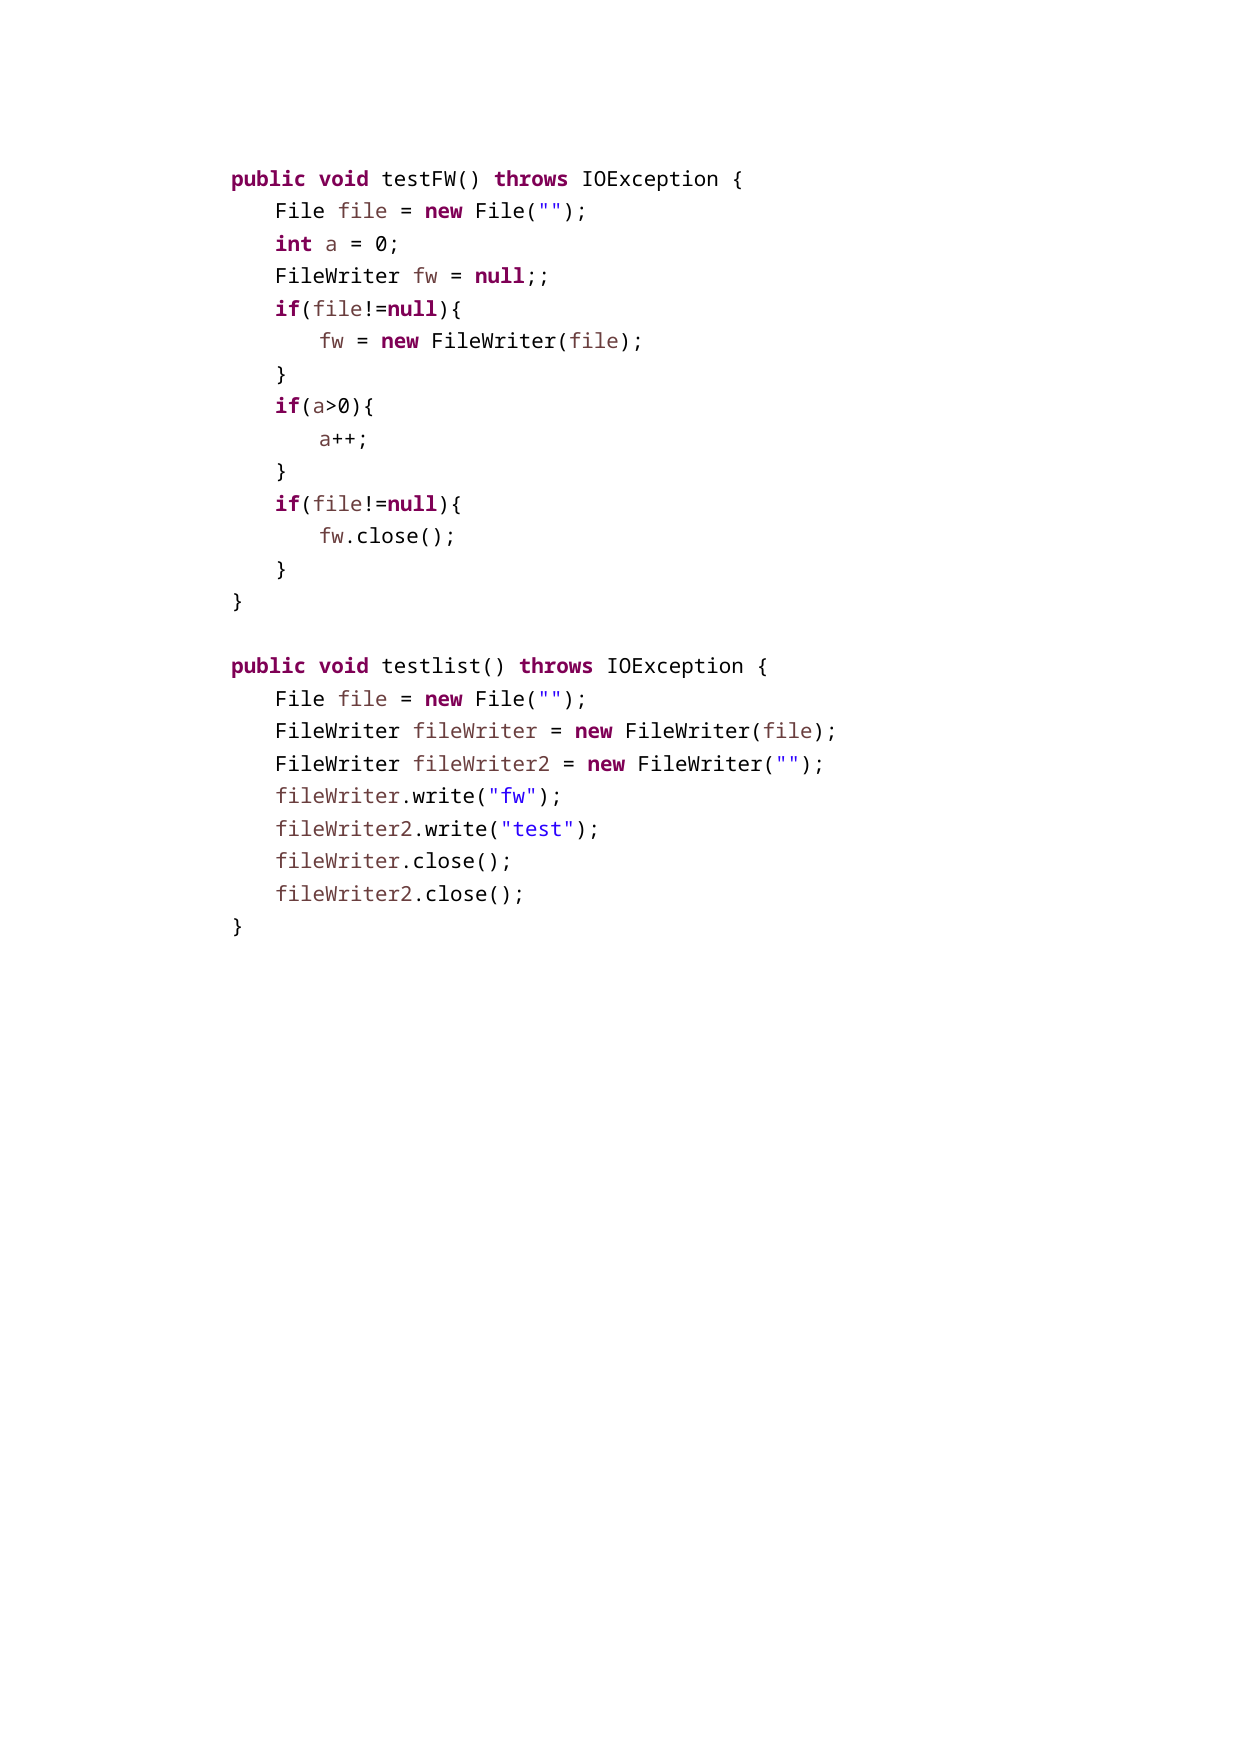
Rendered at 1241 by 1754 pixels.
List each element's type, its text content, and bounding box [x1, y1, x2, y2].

text if(file!=null){ [187, 487, 1053, 519]
text } [187, 454, 1053, 487]
text fileWriter2.close(); [187, 877, 1053, 909]
text FileWriter fileWriter = new FileWriter(file); [187, 714, 1053, 747]
text int a = 0; [187, 227, 1053, 259]
text fw.close(); [187, 519, 1053, 552]
text FileWriter fw = null;; [187, 259, 1053, 292]
text public void testFW() throws IOException { [187, 162, 1053, 194]
text File file = new File(""); [187, 682, 1053, 714]
text a++; [187, 422, 1053, 454]
text fileWriter.close(); [187, 844, 1053, 877]
text if(a>0){ [187, 389, 1053, 422]
text public void testlist() throws IOException { [187, 649, 1053, 682]
text } [187, 357, 1053, 389]
text File file = new File(""); [187, 194, 1053, 227]
text fileWriter2.write("test"); [187, 812, 1053, 844]
text } [187, 909, 1053, 942]
text } [187, 552, 1053, 584]
text } [187, 584, 1053, 617]
text fw = new FileWriter(file); [187, 324, 1053, 357]
text FileWriter fileWriter2 = new FileWriter(""); [187, 747, 1053, 779]
text if(file!=null){ [187, 292, 1053, 324]
text fileWriter.write("fw"); [187, 779, 1053, 812]
